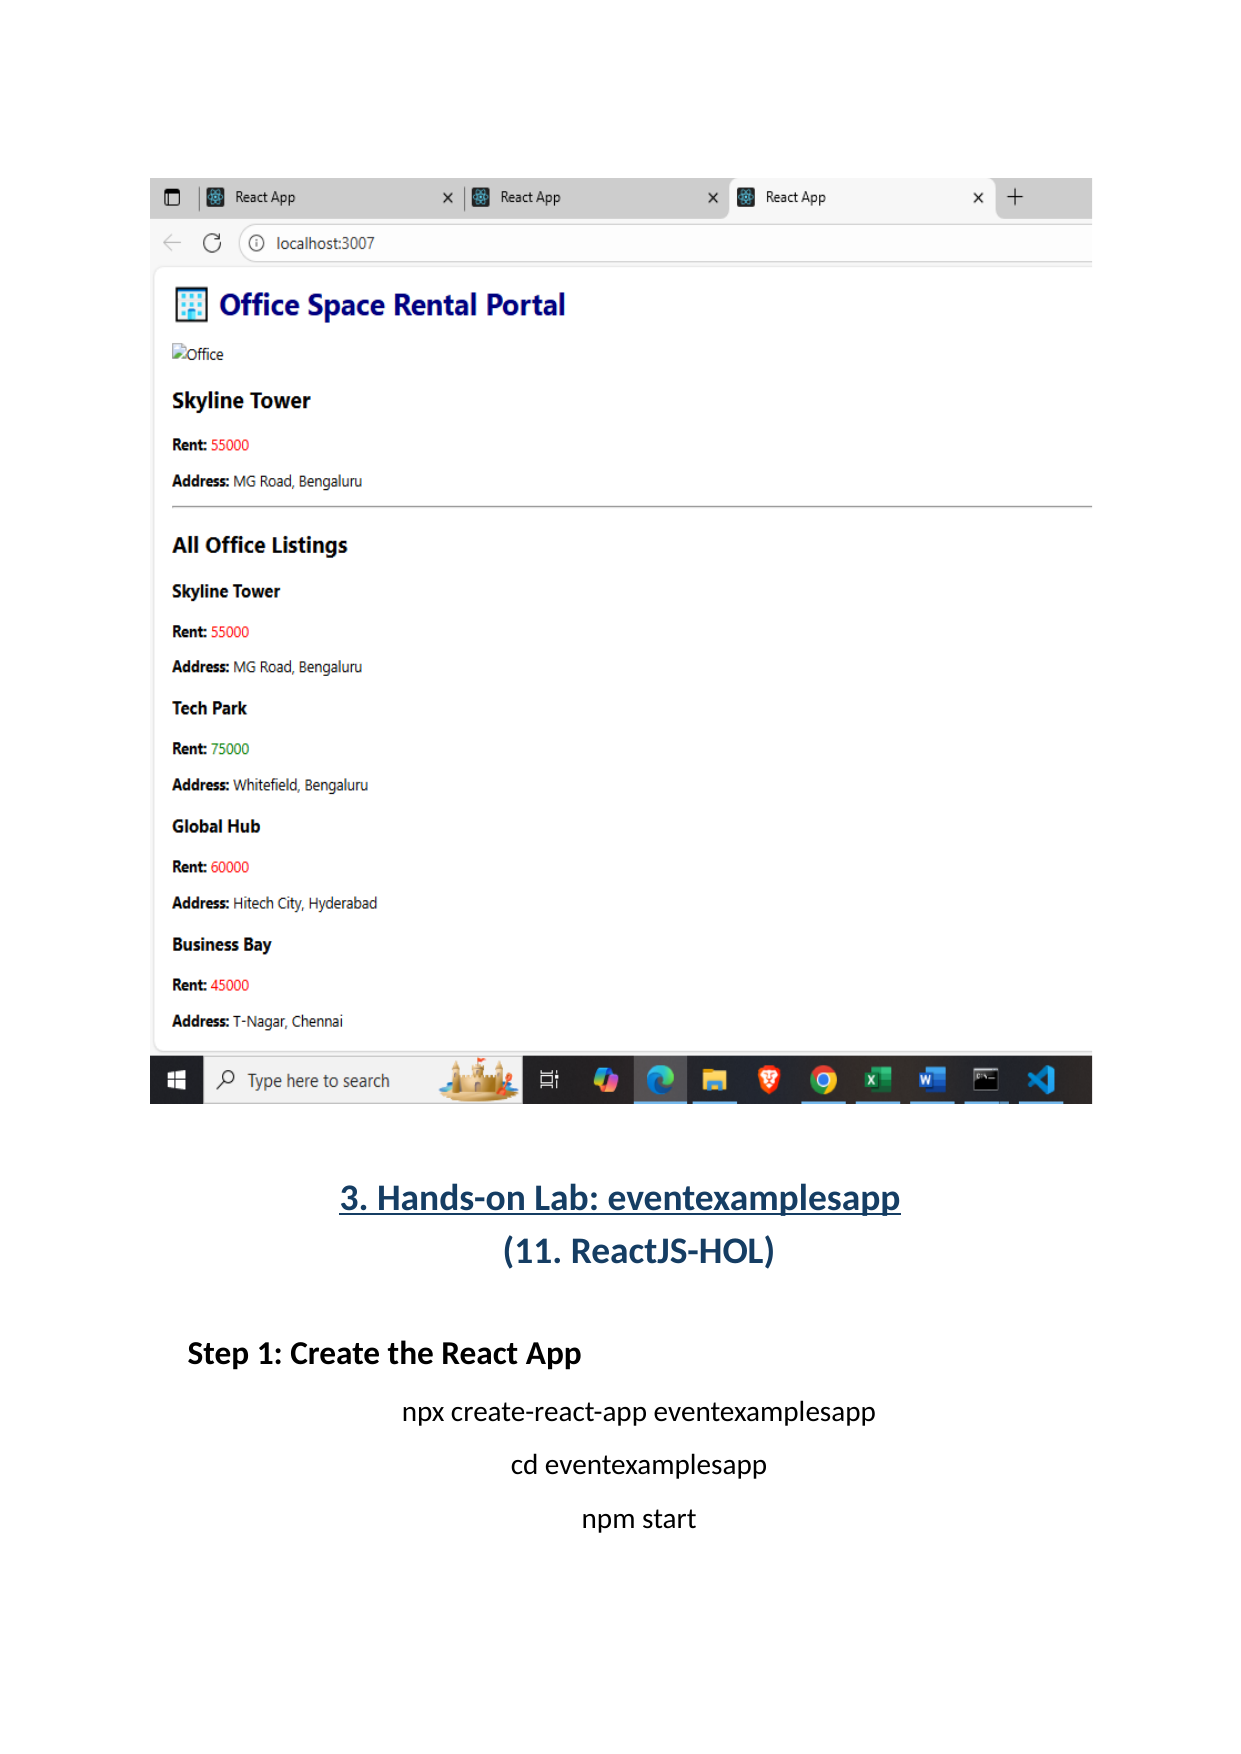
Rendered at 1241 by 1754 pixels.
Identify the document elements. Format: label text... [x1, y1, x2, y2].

list Hands-on Lab: eventexamplesapp [150, 1174, 1090, 1220]
list npx create-react-app eventexamplesapp [187, 1393, 1090, 1429]
picture [150, 178, 1093, 1104]
list cd eventexamplesapp [187, 1446, 1090, 1482]
list npm start [187, 1500, 1090, 1536]
list Step 1: Create the React App [187, 1332, 1090, 1373]
list (11. ReactJS-HOL) [187, 1227, 1090, 1272]
